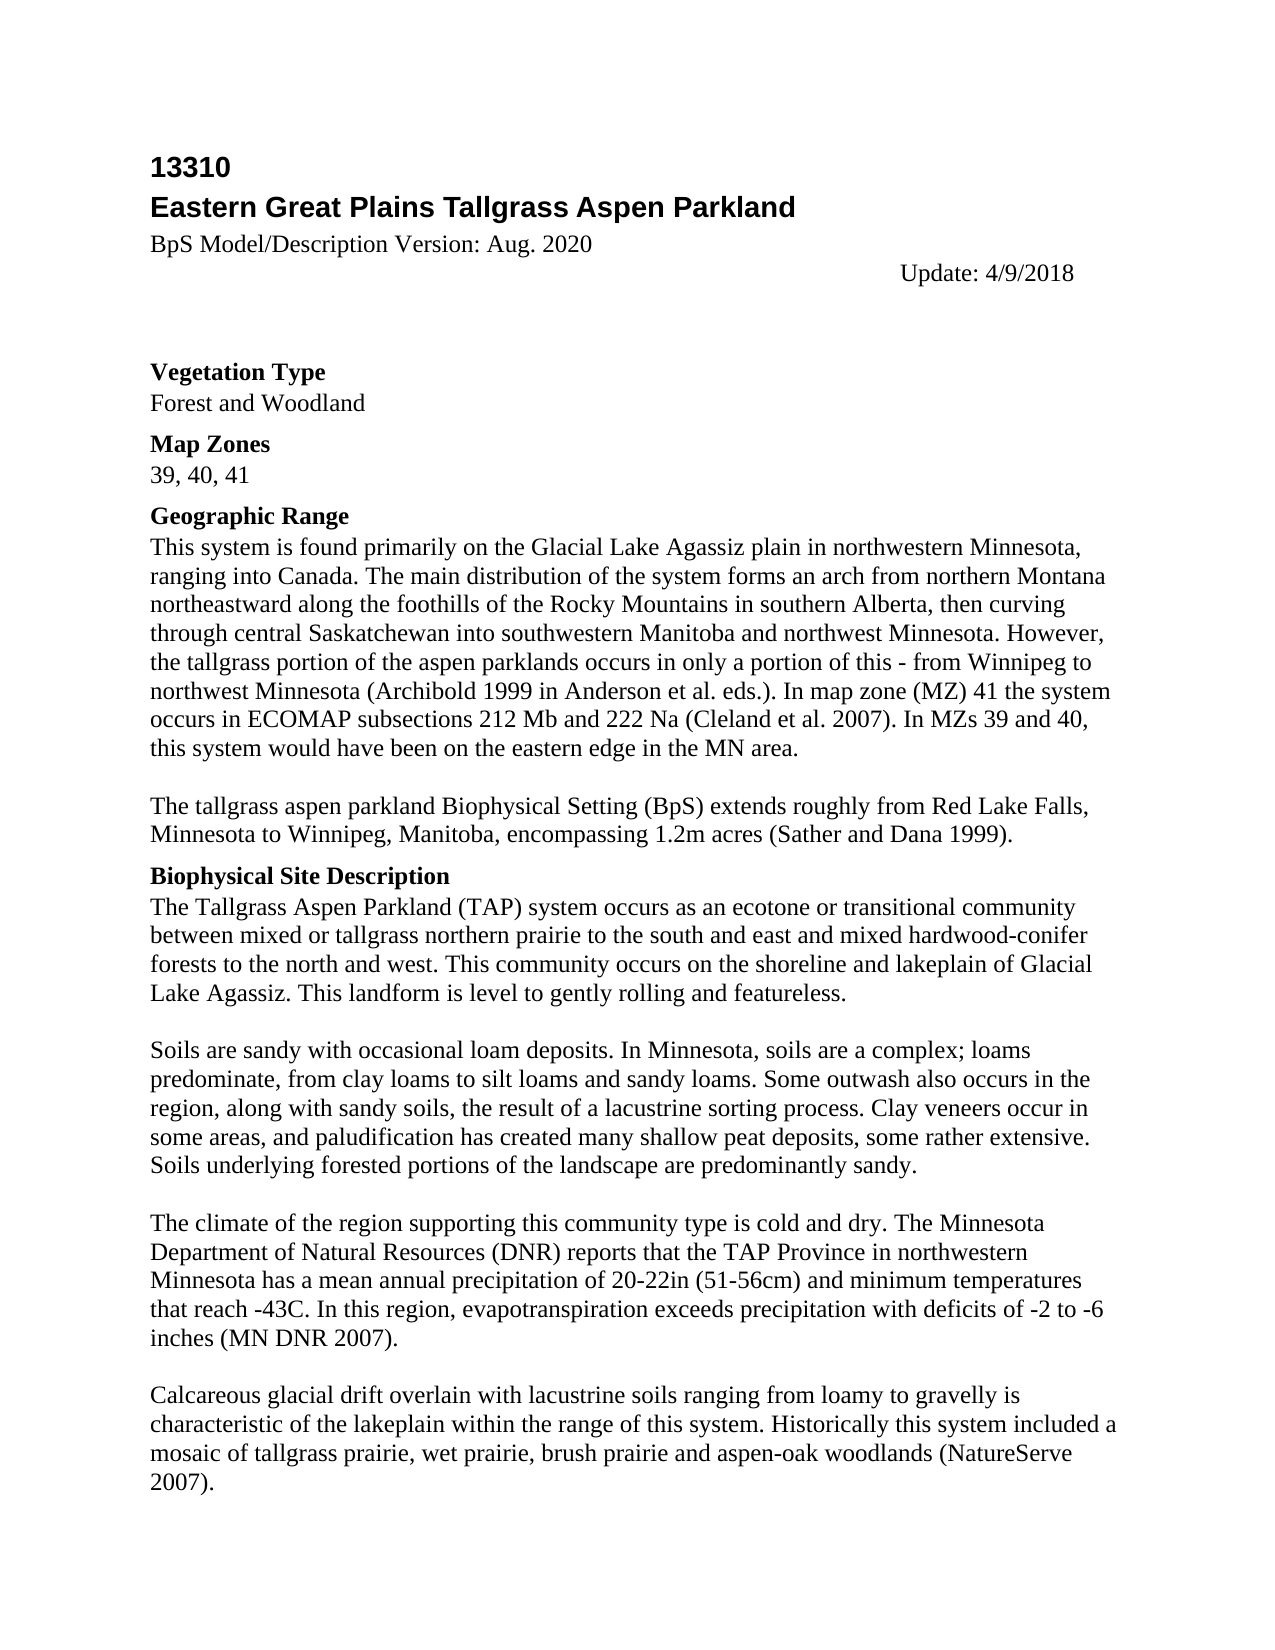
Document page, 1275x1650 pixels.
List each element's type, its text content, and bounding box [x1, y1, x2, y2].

text BpS Model/Description Version: Aug. 2020 [150, 229, 1125, 258]
text Soils are sandy with occasional loam deposits. In Minnesota, soils are a complex; loams predominate, from clay loams to silt loams and sandy loams. Some outwash also occurs in the region, along with sandy soils, the result of a lacustrine sorting process. Clay veneers occur in some areas, and paludification has created many shallow peat deposits, some rather extensive. Soils underlying forested portions of the landscape are predominantly sandy. [150, 1035, 1125, 1179]
text The tallgrass aspen parkland Biophysical Setting (BpS) extends roughly from Red Lake Falls, Minnesota to Winnipeg, Manitoba, encompassing 1.2m acres (Sather and Dana 1999). [150, 791, 1125, 848]
text Calcareous glacial drift overlain with lacustrine soils ranging from loamy to gravelly is characteristic of the lakeplain within the range of this system. Historically this system included a mosaic of tallgrass prairie, wet prairie, brush prairie and aspen-oak woodlands (NatureServe 2007). [150, 1380, 1125, 1495]
text Biophysical Site Description [150, 861, 1125, 889]
text Map Zones [150, 429, 1125, 458]
text This system is found primarily on the Glacial Lake Agassiz plain in northwestern Minnesota, ranging into Canada. The main distribution of the system forms an arch from northern Montana northeastward along the foothills of the Rocky Mountains in southern Alberta, then curving through central Saskatchewan into southwestern Manitoba and northwest Minnesota. However, the tallgrass portion of the aspen parklands occurs in only a portion of this - from Winnipeg to northwest Minnesota (Archibold 1999 in Anderson et al. eds.). In map zone (MZ) 41 the system occurs in ECOMAP subsections 212 Mb and 222 Na (Cleland et al. 2007). In MZs 39 and 40, this system would have been on the eastern edge in the MN area. [150, 532, 1125, 762]
text The Tallgrass Aspen Parkland (TAP) system occurs as an ecotone or transitional community between mixed or tallgrass northern prairie to the south and east and mixed hardwood-conifer forests to the north and west. This community occurs on the shoreline and lakeplain of Glacial Lake Agassiz. This landform is level to gently rolling and featureless. [150, 892, 1125, 1007]
text Vegetation Type [150, 357, 1125, 386]
text Forest and Woodland [150, 388, 1125, 417]
text Update: 4/9/2018 [150, 258, 1125, 287]
title Eastern Great Plains Tallgrass Aspen Parkland [150, 190, 1125, 223]
text The climate of the region supporting this community type is cold and dry. The Minnesota Department of Natural Resources (DNR) reports that the TAP Province in northwestern Minnesota has a mean annual precipitation of 20-22in (51-56cm) and minimum temperatures that reach -43C. In this region, evapotranspiration exceeds precipitation with deficits of -2 to -6 inches (MN DNR 2007). [150, 1208, 1125, 1352]
title 13310 [150, 150, 1125, 183]
text Geographic Range [150, 501, 1125, 530]
text 39, 40, 41 [150, 460, 1125, 489]
